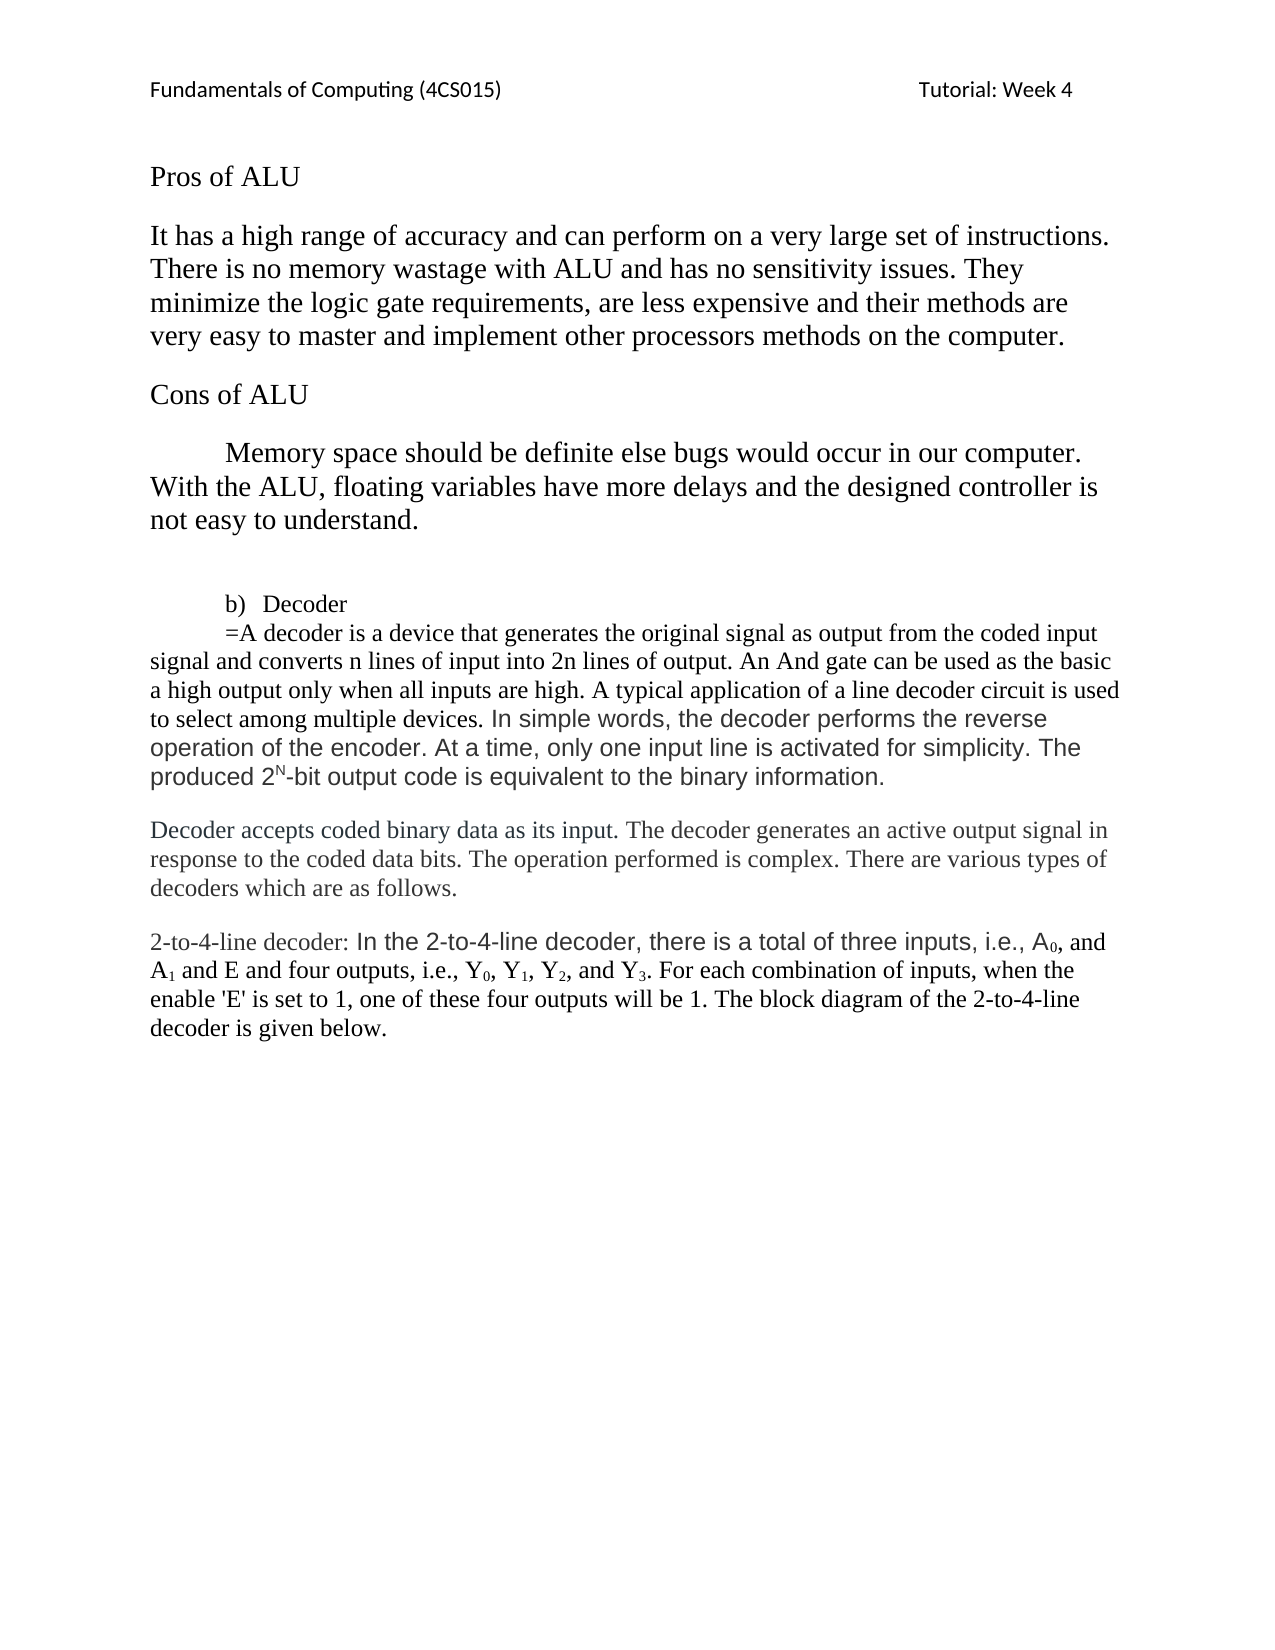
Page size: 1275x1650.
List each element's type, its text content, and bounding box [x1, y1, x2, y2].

text Decoder accepts coded binary data as its input. The decoder generates an active output signal in response to the coded data bits. The operation performed is complex. There are various types of decoders which are as follows. [457, 815, 1125, 902]
text Pros of ALU [150, 159, 1125, 193]
text 2-to-4-line decoder: In the 2-to-4-line decoder, there is a total of three inputs, i.e., A0, and A1 and E and four outputs, i.e., Y0, Y1, Y2, and Y3. For each combination of inputs, when the enable 'E' is set to 1, one of these four outputs will be 1. The block diagram of the 2-to-4-line decoder is given below. [150, 927, 1125, 1042]
list Decoder [225, 589, 1125, 618]
text Memory space should be definite else bugs would occur in our computer. With the ALU, floating variables have more delays and the designed controller is not easy to understand. [150, 435, 1125, 536]
text Cons of ALU [150, 377, 1125, 410]
text It has a high range of accuracy and can perform on a very large set of instructions. There is no memory wastage with ALU and has no sensitivity issues. They minimize the logic gate requirements, are less expensive and their methods are very easy to master and implement other processors methods on the computer. [150, 218, 1125, 352]
text =A decoder is a device that generates the original signal as output from the coded input signal and converts n lines of input into 2n lines of output. An And gate can be used as the basic a high output only when all inputs are high. A typical application of a line decoder circuit is used to select among multiple devices. In simple words, the decoder performs the reverse operation of the encoder. At a time, only one input line is activated for simplicity. The produced 2N-bit output code is equivalent to the binary information. [150, 618, 1125, 790]
